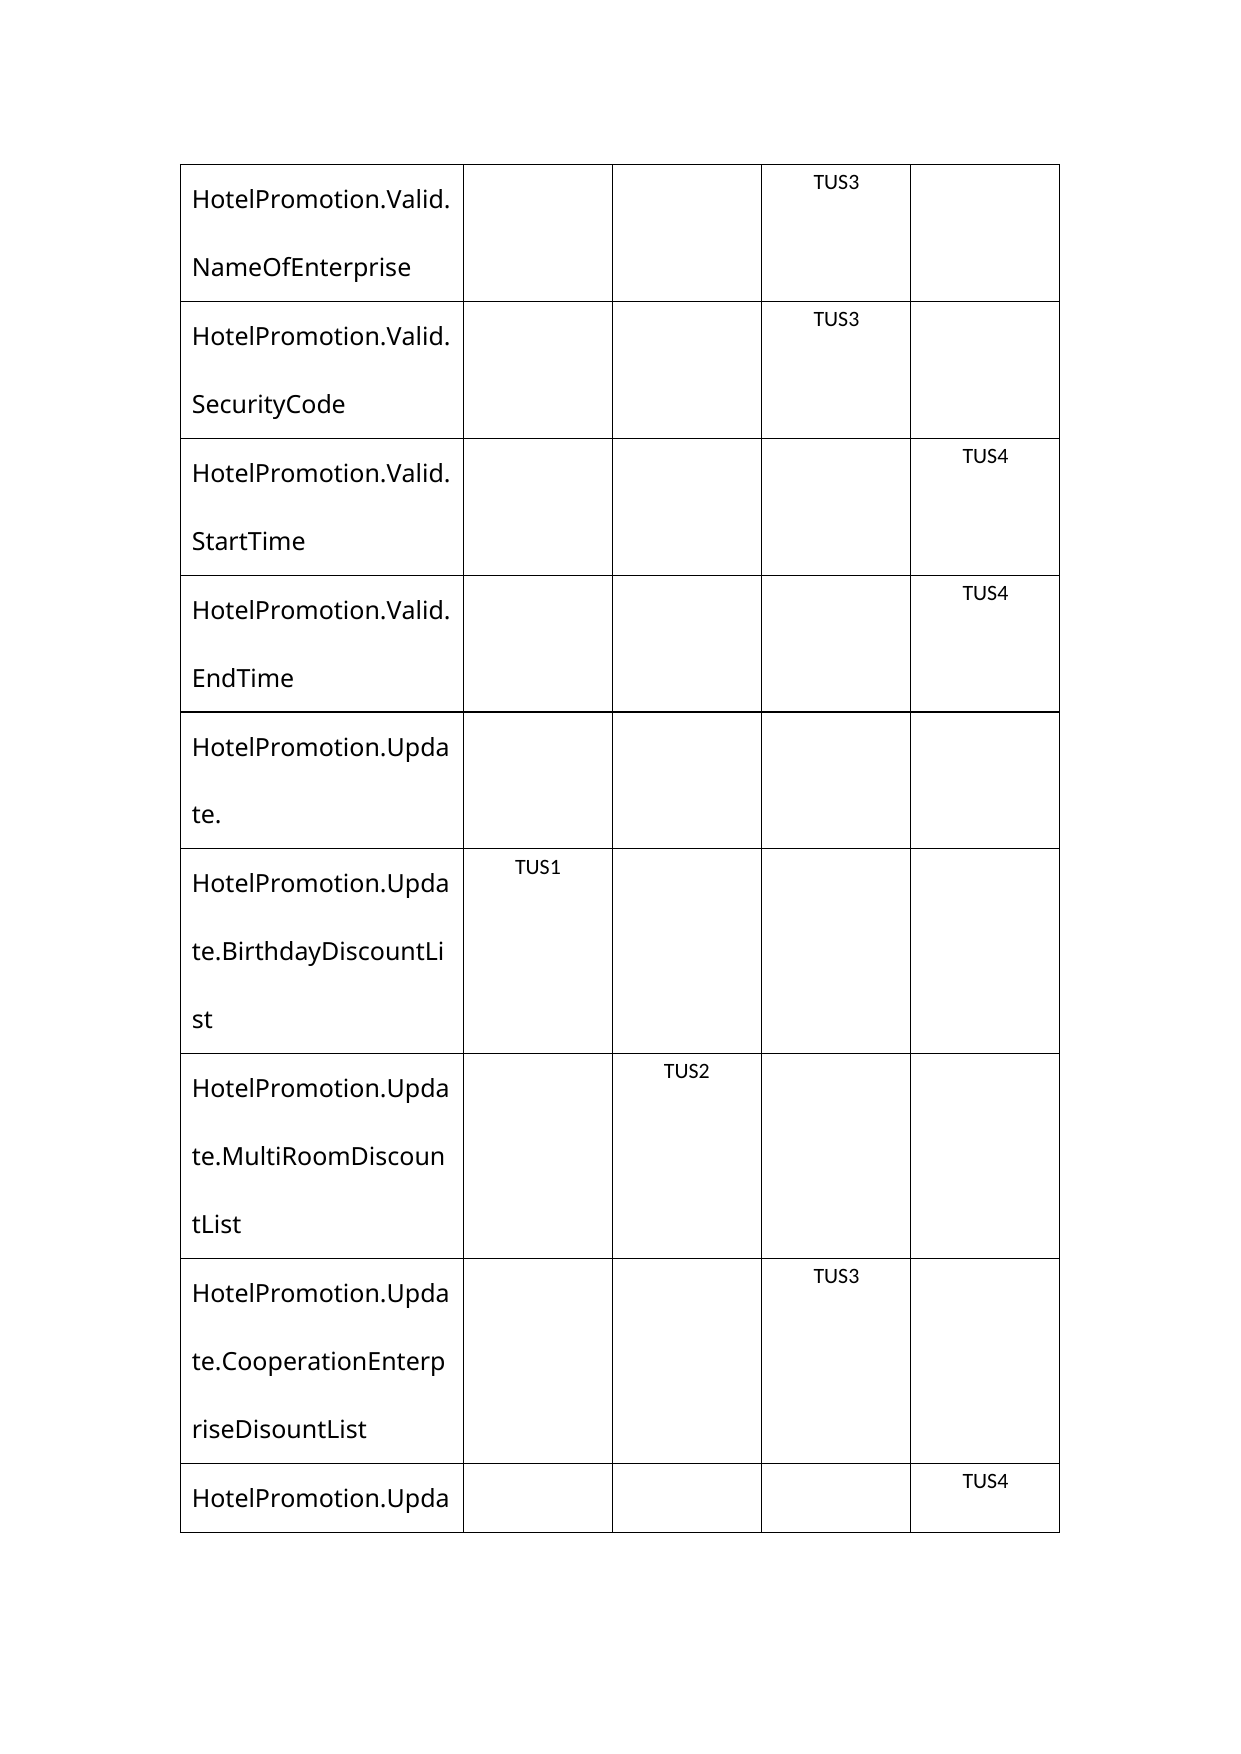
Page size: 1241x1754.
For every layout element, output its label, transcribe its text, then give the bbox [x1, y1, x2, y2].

table_cell [613, 302, 761, 438]
table_cell [762, 713, 910, 848]
table_cell [762, 439, 910, 574]
table_cell HotelPromotion.Valid.StartTime [181, 439, 463, 574]
table_cell [911, 1054, 1059, 1258]
table_cell [613, 849, 761, 1053]
table_cell HotelPromotion.Valid.EndTime [181, 576, 463, 711]
table_cell TUS4 [911, 1464, 1059, 1532]
table_cell HotelPromotion.Update.MultiRoomDiscountList [181, 1054, 463, 1258]
table_cell [613, 1464, 761, 1532]
table_cell [464, 713, 612, 848]
table_cell TUS1 [464, 849, 612, 1053]
table_cell HotelPromotion.Update.BirthdayDiscountList [181, 849, 463, 1053]
table_cell [911, 713, 1059, 848]
table_cell HotelPromotion.Valid.SecurityCode [181, 302, 463, 438]
table_cell TUS3 [762, 1259, 910, 1463]
table_cell [911, 165, 1059, 301]
table_cell [911, 849, 1059, 1053]
table_cell [464, 1259, 612, 1463]
table_cell [911, 1259, 1059, 1463]
table_cell [613, 576, 761, 711]
table_cell [464, 165, 612, 301]
table_cell [613, 1259, 761, 1463]
table_cell TUS4 [911, 439, 1059, 574]
table_cell [464, 1054, 612, 1258]
table_cell HotelPromotion.Update.CooperationEnterpriseDisountList [181, 1259, 463, 1463]
table_cell [613, 713, 761, 848]
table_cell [181, 1464, 463, 1532]
table_cell TUS3 [762, 302, 910, 438]
table_cell [762, 1054, 910, 1258]
table_cell [762, 1464, 910, 1532]
table_cell HotelPromotion.Update. [181, 713, 463, 848]
table_cell [613, 165, 761, 301]
table_cell HotelPromotion.Valid.NameOfEnterprise [181, 165, 463, 301]
table_cell [613, 439, 761, 574]
table_cell TUS4 [911, 576, 1059, 711]
table_cell [464, 439, 612, 574]
table_cell [464, 1464, 612, 1532]
table_cell [464, 302, 612, 438]
table_cell [762, 576, 910, 711]
table_cell TUS3 [762, 165, 910, 301]
table_cell TUS2 [613, 1054, 761, 1258]
table_cell [464, 576, 612, 711]
table_cell [911, 302, 1059, 438]
table_cell [762, 849, 910, 1053]
